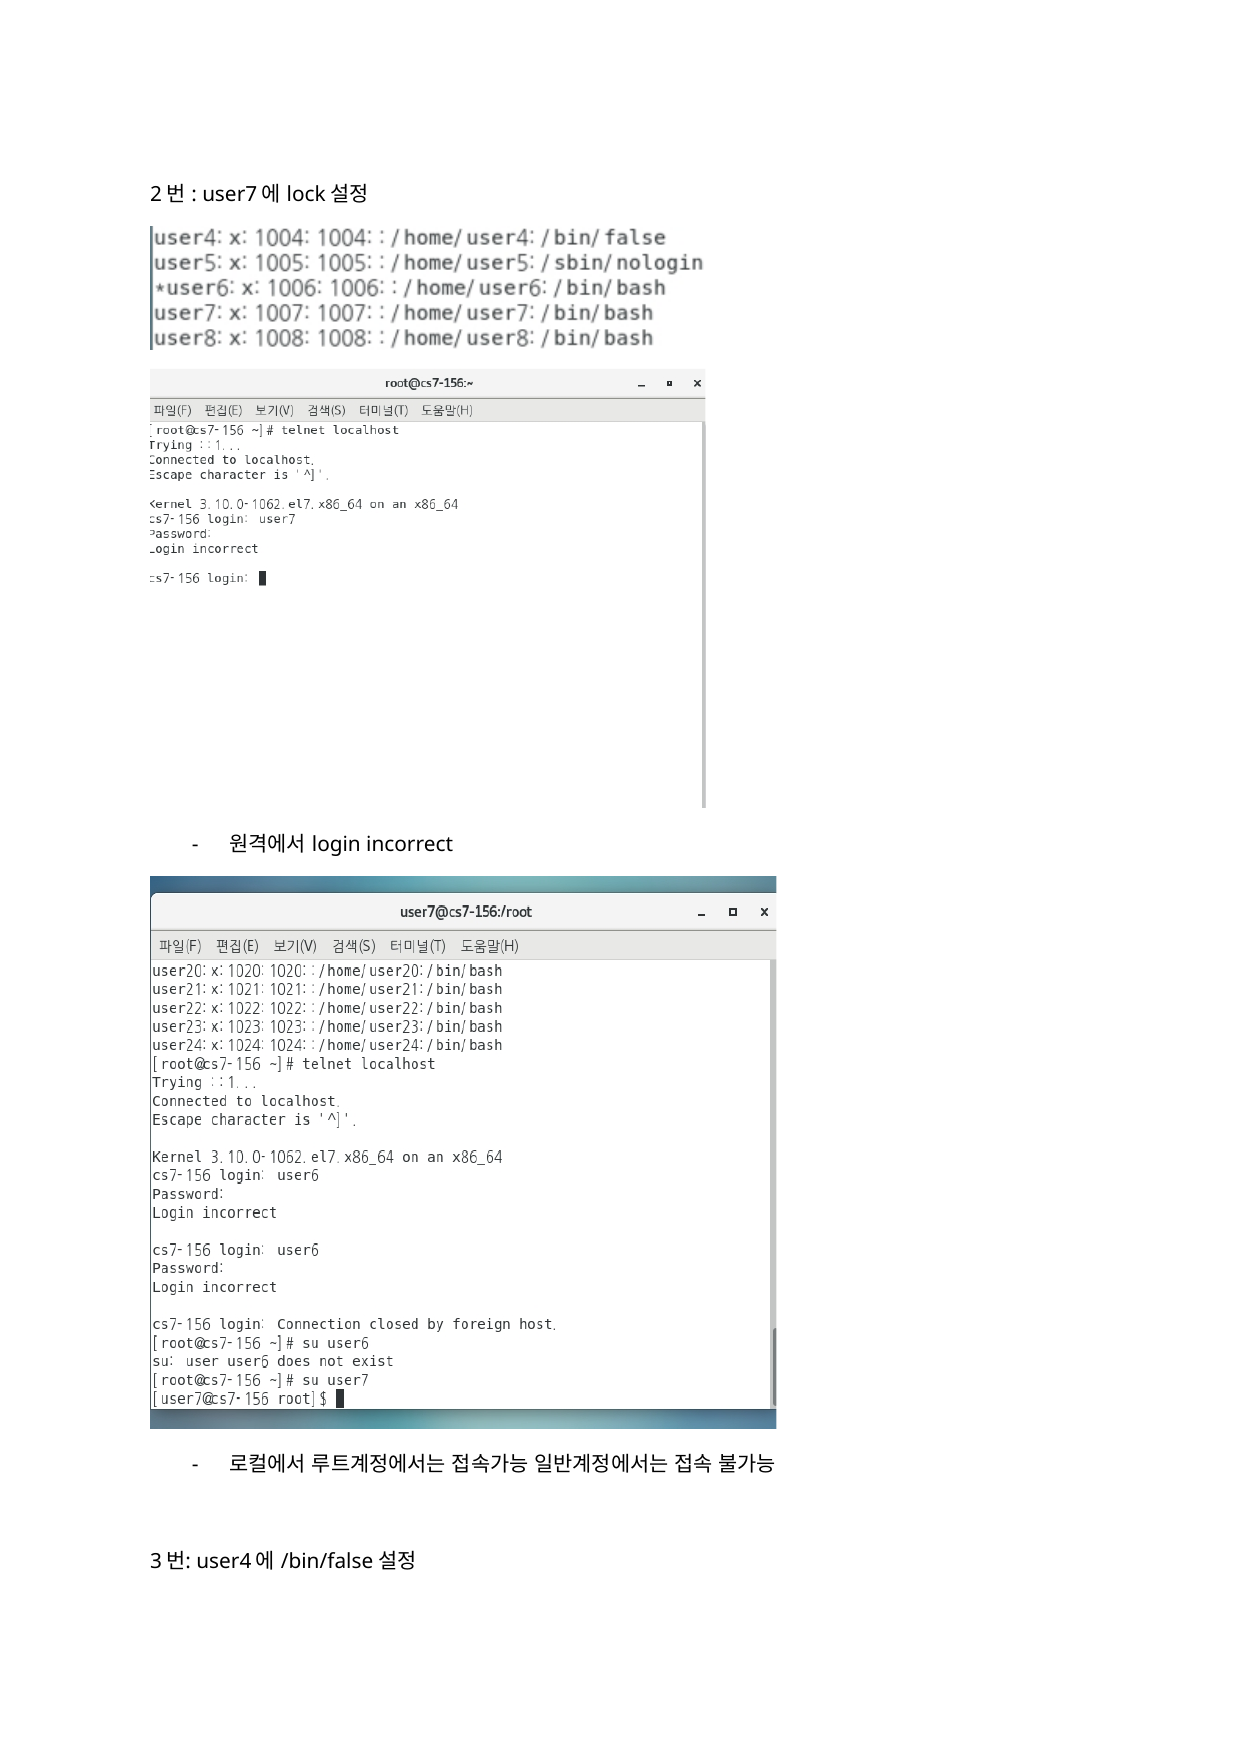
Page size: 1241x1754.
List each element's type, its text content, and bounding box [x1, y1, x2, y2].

picture [150, 368, 706, 808]
list 로컬에서 루트계정에서는 접속가능 일반계정에서는 접속 불가능 [192, 1447, 1090, 1477]
text 3번: user4에 /bin/false 설정 [150, 1544, 1090, 1574]
list 원격에서 login incorrect [192, 827, 1090, 857]
picture [150, 226, 724, 350]
text 2번 : user7에 lock설정 [150, 177, 1090, 207]
picture [150, 876, 777, 1429]
